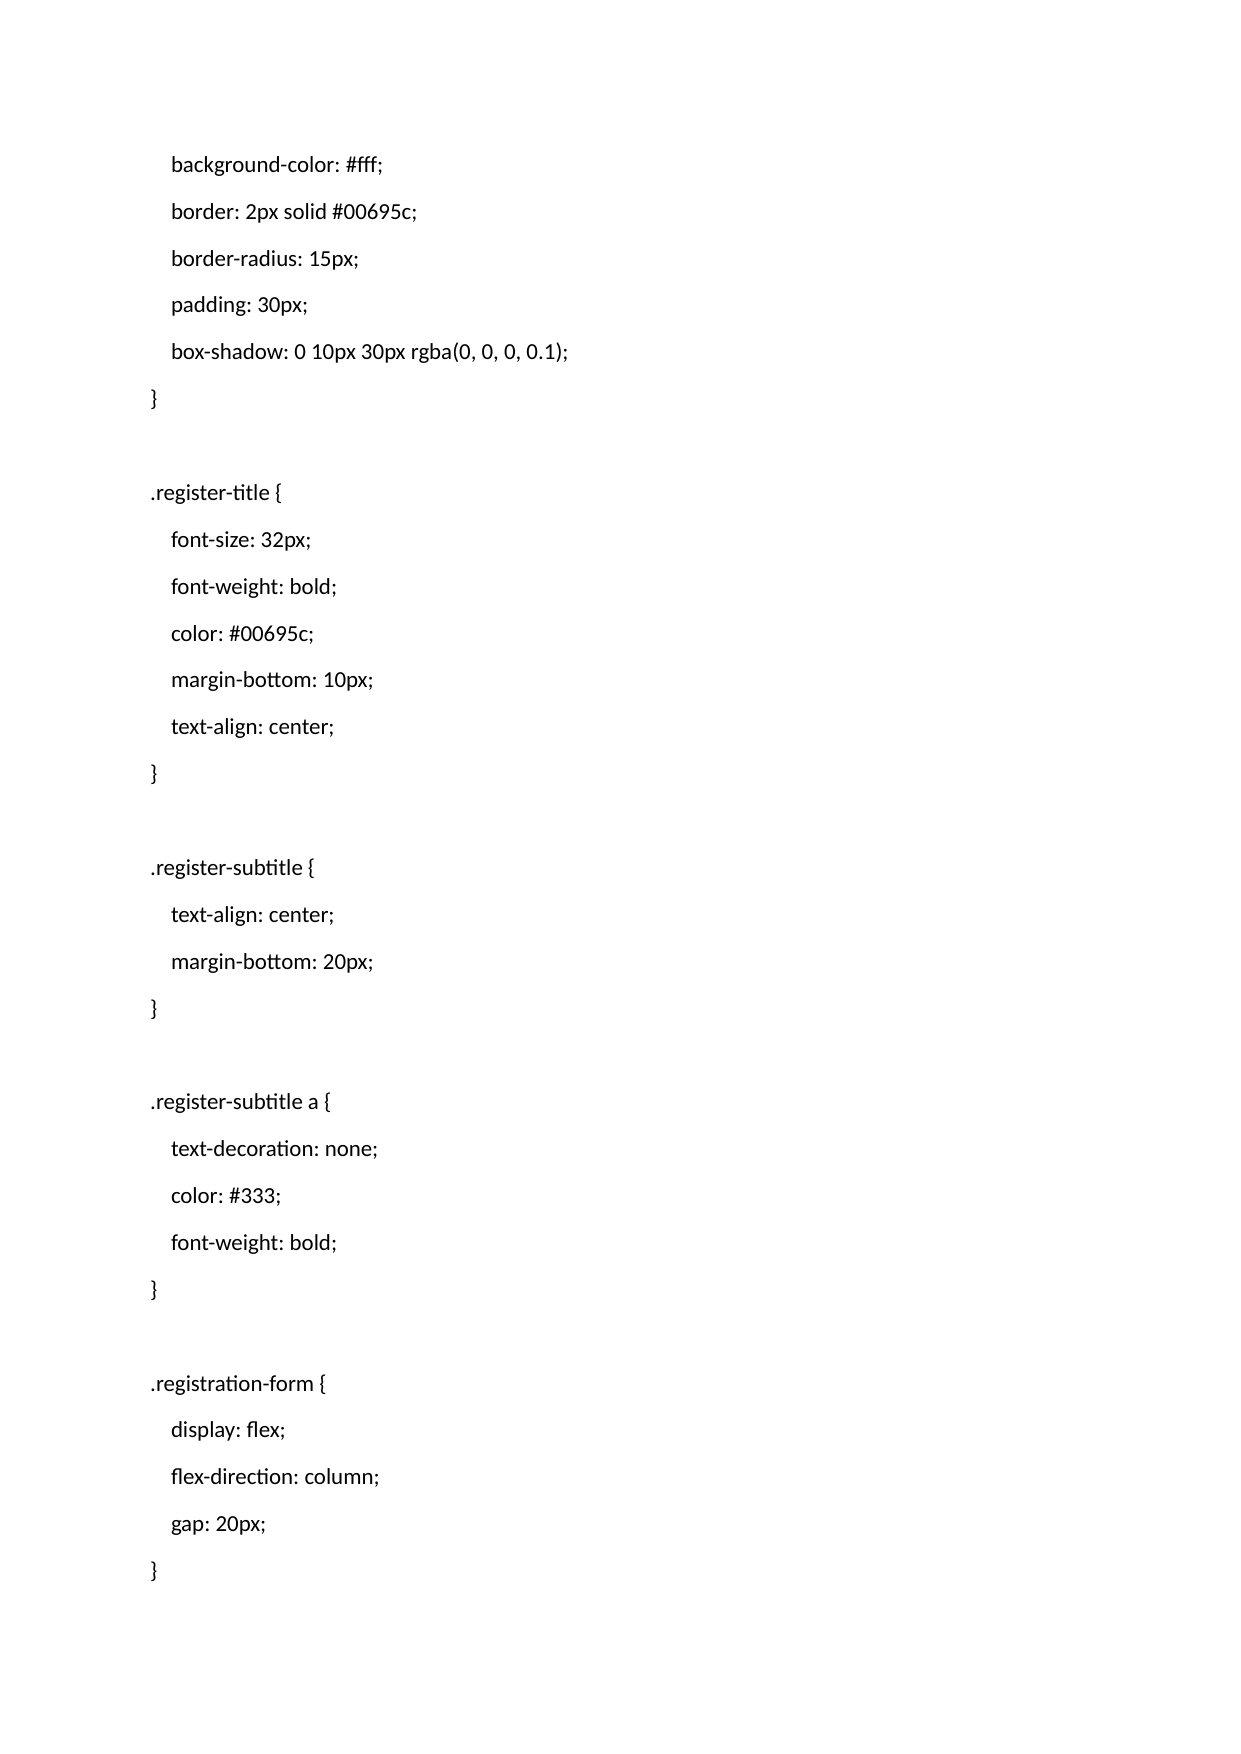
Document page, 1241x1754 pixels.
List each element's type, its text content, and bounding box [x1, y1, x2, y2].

text .register-subtitle a { [150, 1087, 1090, 1116]
text } [150, 384, 1090, 412]
text .register-subtitle { [150, 853, 1090, 881]
text border: 2px solid #00695c; [150, 197, 1090, 225]
text border-radius: 15px; [150, 244, 1090, 272]
text margin-bottom: 20px; [150, 947, 1090, 975]
text color: #00695c; [150, 619, 1090, 647]
text } [150, 1556, 1090, 1584]
text } [150, 1275, 1090, 1303]
text margin-bottom: 10px; [150, 666, 1090, 694]
text } [150, 994, 1090, 1022]
text display: flex; [150, 1416, 1090, 1444]
text text-decoration: none; [150, 1134, 1090, 1162]
text font-weight: bold; [150, 572, 1090, 600]
text font-size: 32px; [150, 525, 1090, 553]
text gap: 20px; [150, 1509, 1090, 1537]
text .register-title { [150, 478, 1090, 506]
text } [150, 759, 1090, 787]
text .registration-form { [150, 1369, 1090, 1397]
text text-align: center; [150, 712, 1090, 741]
text box-shadow: 0 10px 30px rgba(0, 0, 0, 0.1); [150, 337, 1090, 366]
text background-color: #fff; [150, 150, 1090, 178]
text padding: 30px; [150, 291, 1090, 319]
text flex-direction: column; [150, 1462, 1090, 1491]
text font-weight: bold; [150, 1228, 1090, 1256]
text text-align: center; [150, 900, 1090, 928]
text color: #333; [150, 1181, 1090, 1209]
